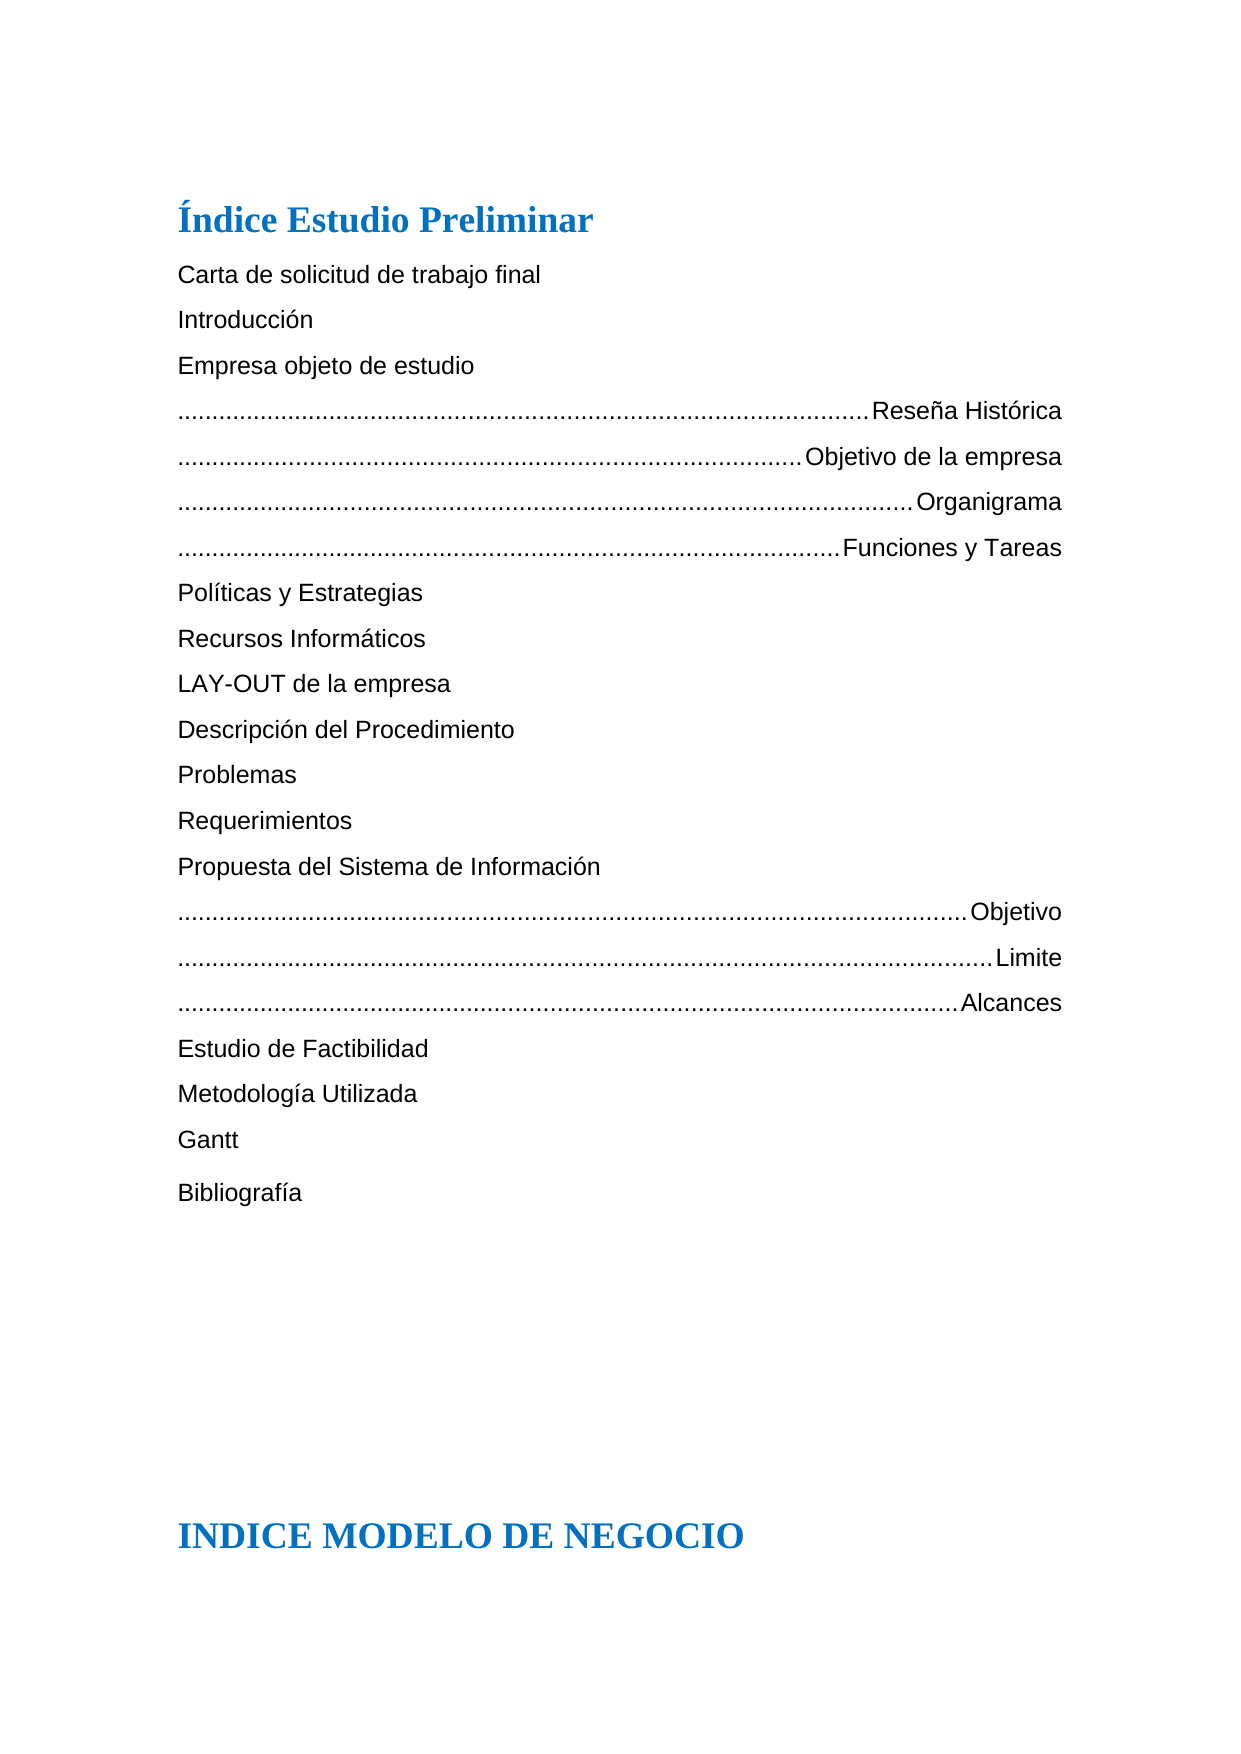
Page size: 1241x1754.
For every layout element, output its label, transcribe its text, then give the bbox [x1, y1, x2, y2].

text Organigrama [177, 487, 1063, 516]
text Bibliografía [177, 1178, 1063, 1207]
text Recursos Informáticos [177, 624, 1063, 653]
text Gantt [177, 1124, 1063, 1153]
text Reseña Histórica [177, 396, 1063, 425]
text Objetivo [177, 897, 1063, 926]
text Propuesta del Sistema de Información [177, 851, 1063, 880]
text Empresa objeto de estudio [177, 351, 1063, 379]
text Funciones y Tareas [177, 533, 1063, 562]
text Introducción [177, 305, 1063, 334]
text Metodología Utilizada [177, 1079, 1063, 1108]
text Alcances [177, 988, 1063, 1017]
text Carta de solicitud de trabajo final [177, 260, 1063, 288]
text Estudio de Factibilidad [177, 1033, 1063, 1062]
subtitle Índice Estudio Preliminar [177, 198, 1063, 241]
text Descripción del Procedimiento [177, 715, 1063, 744]
text Políticas y Estrategias [177, 578, 1063, 607]
text INdice Modelo de Negocio [177, 1514, 1063, 1557]
text Requerimientos [177, 806, 1063, 835]
text Objetivo de la empresa [177, 442, 1063, 471]
text Limite [177, 942, 1063, 971]
text LAY-OUT de la empresa [177, 669, 1063, 698]
text Problemas [177, 760, 1063, 789]
